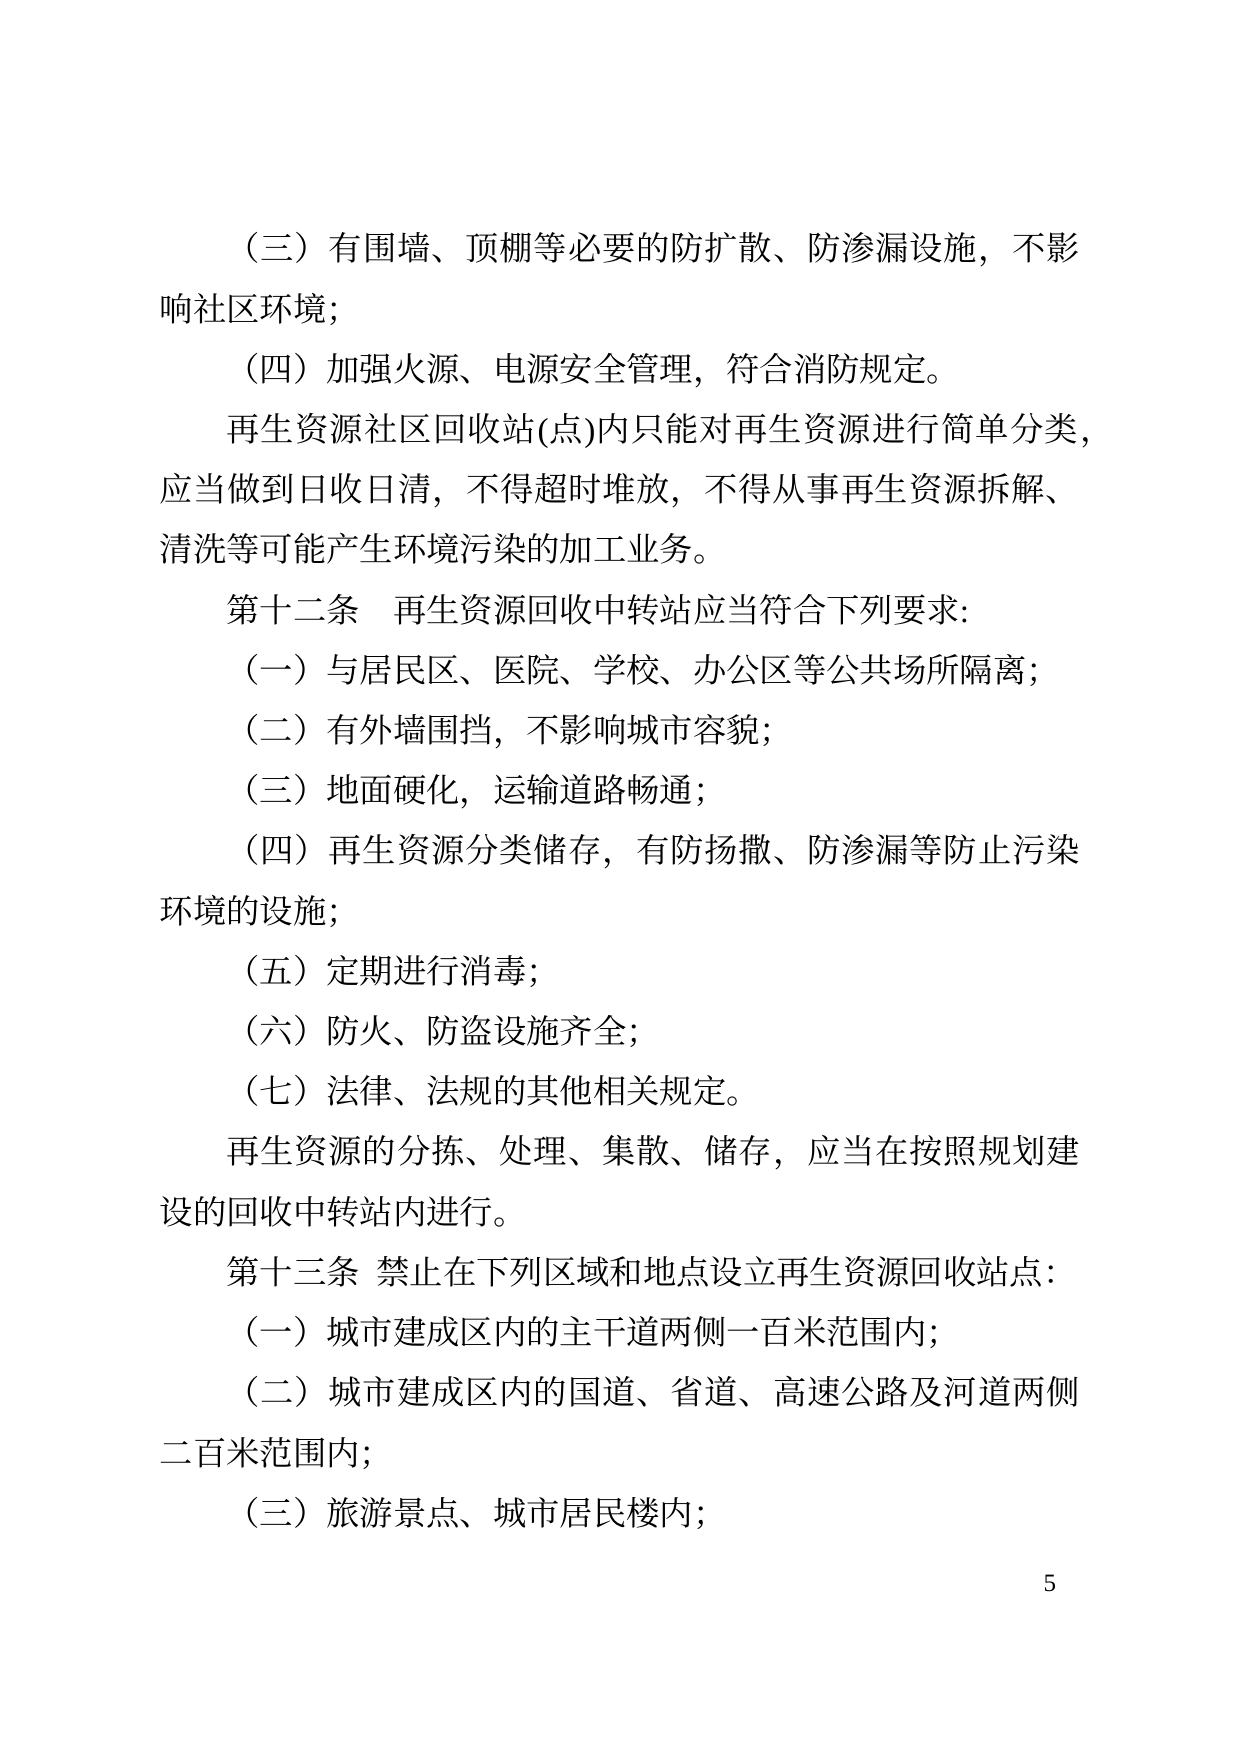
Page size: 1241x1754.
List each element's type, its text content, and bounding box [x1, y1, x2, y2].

text （三）有围墙、顶棚等必要的防扩散、防渗漏设施，不影响社区环境； [159, 213, 1081, 333]
text 再生资源社区回收站(点)内只能对再生资源进行简单分类，应当做到日收日清，不得超时堆放，不得从事再生资源拆解、清洗等可能产生环境污染的加工业务。 [159, 393, 1081, 574]
text （一）与居民区、医院、学校、办公区等公共场所隔离； [159, 634, 1081, 694]
text （二）城市建成区内的国道、省道、高速公路及河道两侧二百米范围内； [159, 1357, 1081, 1477]
text （七）法律、法规的其他相关规定。 [159, 1056, 1081, 1116]
text （六）防火、防盗设施齐全； [159, 995, 1081, 1056]
text （四）加强火源、电源安全管理，符合消防规定。 [159, 333, 1081, 393]
text 再生资源的分拣、处理、集散、储存，应当在按照规划建设的回收中转站内进行。 [159, 1116, 1081, 1236]
text 第十三条 禁止在下列区域和地点设立再生资源回收站点： [159, 1236, 1081, 1296]
text （五）定期进行消毒； [159, 935, 1081, 995]
text （三）地面硬化，运输道路畅通； [159, 754, 1081, 815]
text （一）城市建成区内的主干道两侧一百米范围内； [159, 1296, 1081, 1357]
text （四）再生资源分类储存，有防扬撒、防渗漏等防止污染环境的设施； [159, 815, 1081, 935]
text （三）旅游景点、城市居民楼内； [159, 1477, 1081, 1537]
text 第十二条 再生资源回收中转站应当符合下列要求: [159, 574, 1081, 634]
text （二）有外墙围挡，不影响城市容貌； [159, 694, 1081, 754]
